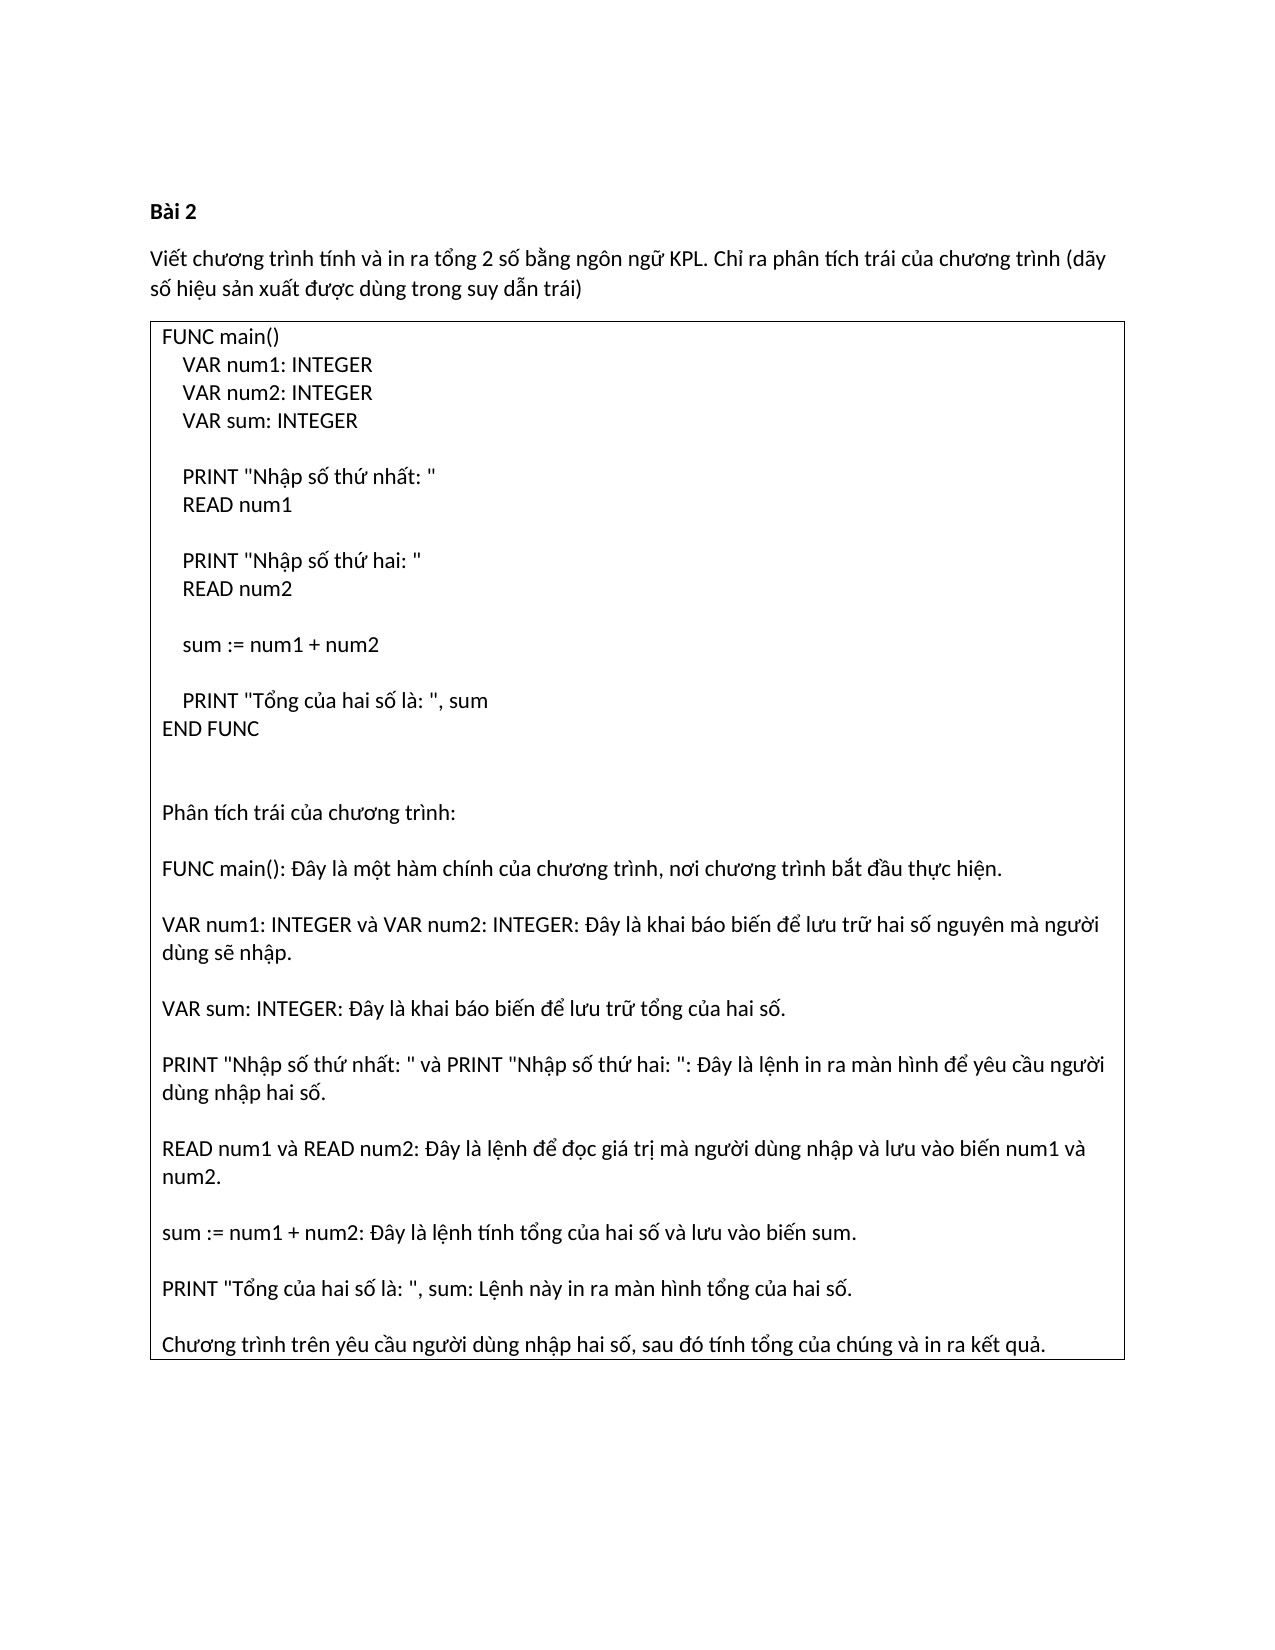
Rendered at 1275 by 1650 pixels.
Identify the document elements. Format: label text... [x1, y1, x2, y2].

text Viết chương trình tính và in ra tổng 2 số bằng ngôn ngữ KPL. Chỉ ra phân tích trái của chương trình (dãy số hiệu sản xuất được dùng trong suy dẫn trái) [150, 244, 1125, 302]
text Bài 2 [150, 197, 1125, 225]
table_header FUNC main() VAR num1: INTEGER VAR num2: INTEGER VAR sum: INTEGER PRINT "Nhập số thứ nhất: " READ num1 PRINT "Nhập số thứ hai: " READ num2 sum := num1 + num2 PRINT "Tổng của hai số là: ", sum END FUNC Phân tích trái của chương trình: FUNC main(): Đây là một hàm chính của chương trình, nơi chương trình bắt đầu thực hiện. VAR num1: INTEGER và VAR num2: INTEGER: Đây là khai báo biến để lưu trữ hai số nguyên mà người dùng sẽ nhập. VAR sum: INTEGER: Đây là khai báo biến để lưu trữ tổng của hai số. PRINT "Nhập số thứ nhất: " và PRINT "Nhập số thứ hai: ": Đây là lệnh in ra màn hình để yêu cầu người dùng nhập hai số. READ num1 và READ num2: Đây là lệnh để đọc giá trị mà người dùng nhập và lưu vào biến num1 và num2. sum := num1 + num2: Đây là lệnh tính tổng của hai số và lưu vào biến sum. PRINT "Tổng của hai số là: ", sum: Lệnh này in ra màn hình tổng của hai số. Chương trình trên yêu cầu người dùng nhập hai số, sau đó tính tổng của chúng và in ra kết quả. [151, 322, 1124, 1359]
